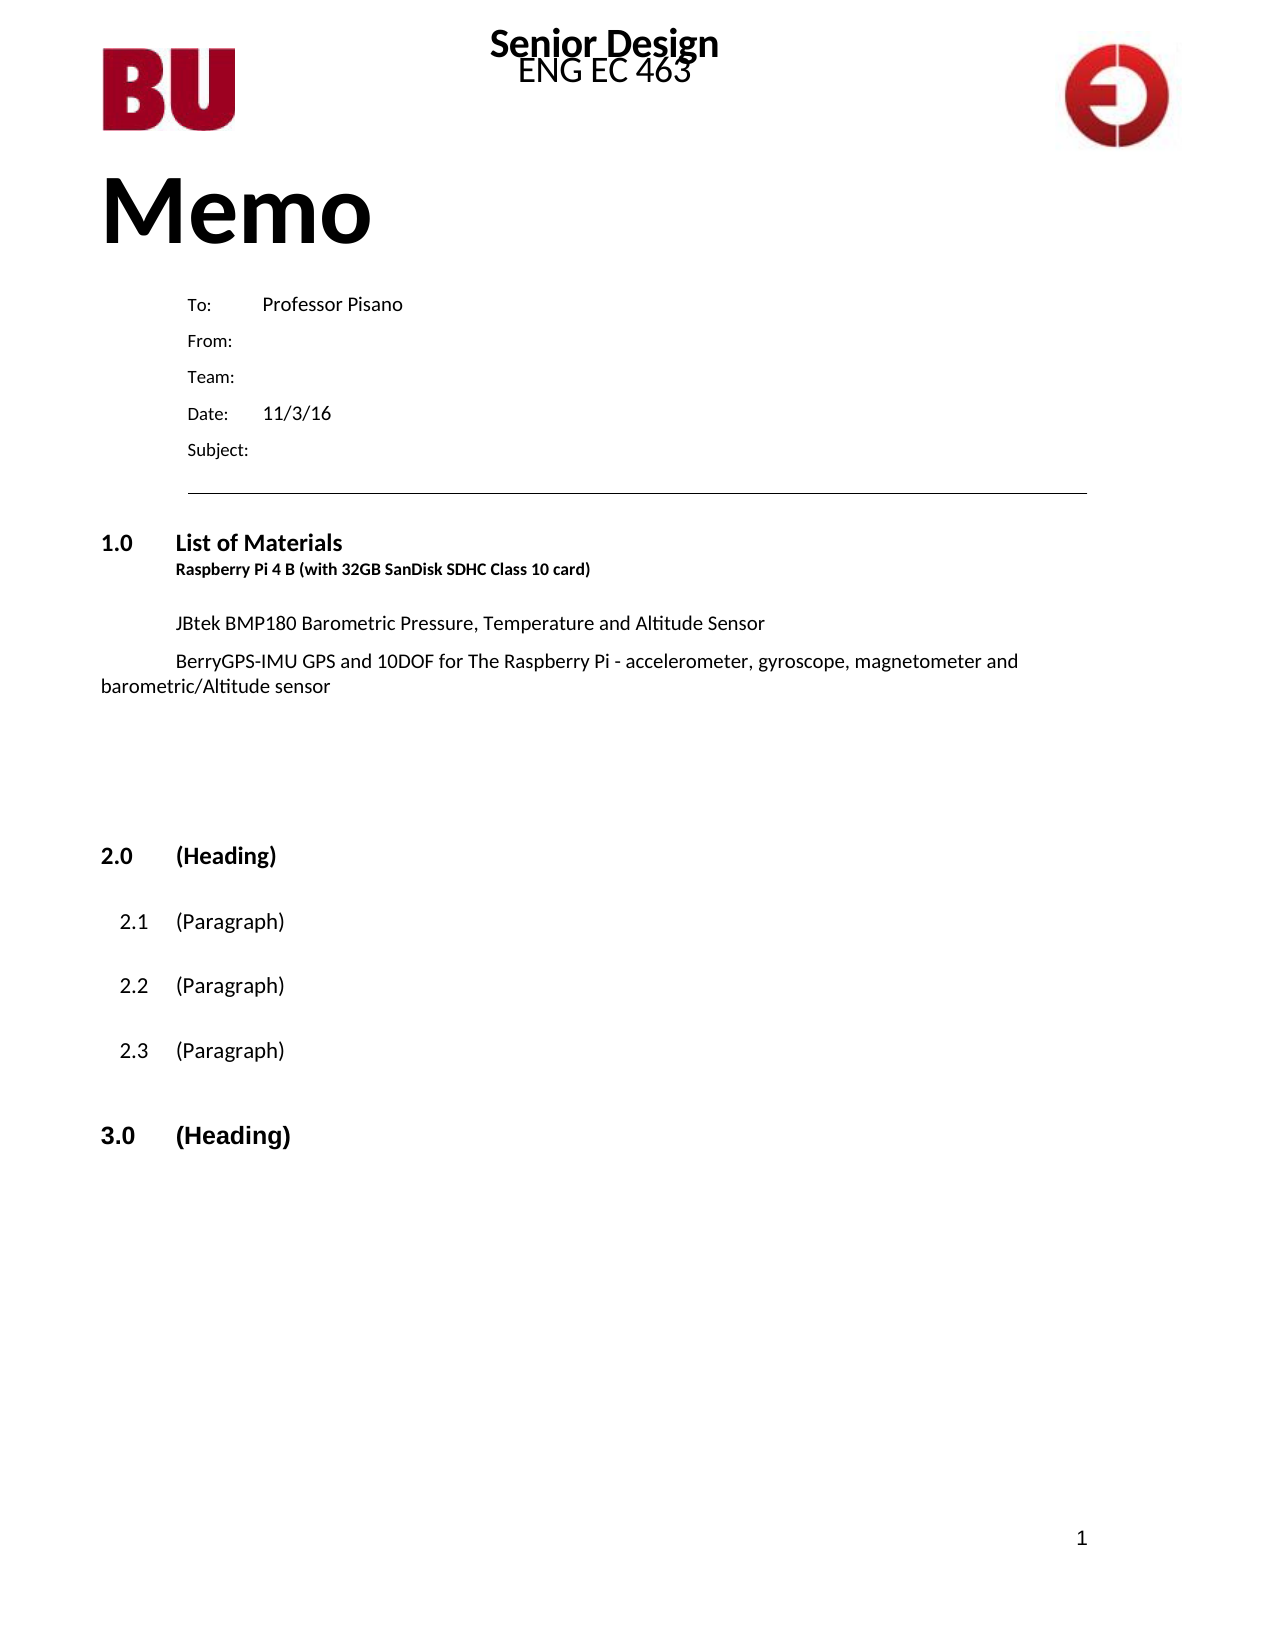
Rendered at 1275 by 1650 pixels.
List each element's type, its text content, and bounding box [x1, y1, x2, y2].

text Team: [187, 365, 1087, 388]
text To: Professor Pisano [187, 292, 1087, 317]
text BerryGPS-IMU GPS and 10DOF for The Raspberry Pi - accelerometer, gyroscope, magnetometer and barometric/Altitude sensor [101, 648, 1087, 699]
text Subject: [187, 438, 1087, 494]
text Memo [101, 147, 1087, 269]
list List of Materials [101, 527, 1087, 558]
picture [1055, 31, 1182, 153]
text 2.1 (Paragraph) [119, 907, 1087, 935]
text 3.0 (Heading) [101, 1121, 1087, 1150]
list (Paragraph) [119, 972, 1087, 999]
text 2.0 (Heading) [101, 840, 1087, 871]
text Raspberry Pi 4 B (with 32GB SanDisk SDHC Class 10 card) [138, 558, 1087, 579]
text JBtek BMP180 Barometric Pressure, Temperature and Altitude Sensor [101, 610, 1087, 636]
picture [102, 48, 235, 131]
list (Paragraph) [119, 1036, 1087, 1064]
text From: [187, 329, 1087, 352]
text Date: 11/3/16 [187, 400, 1087, 426]
